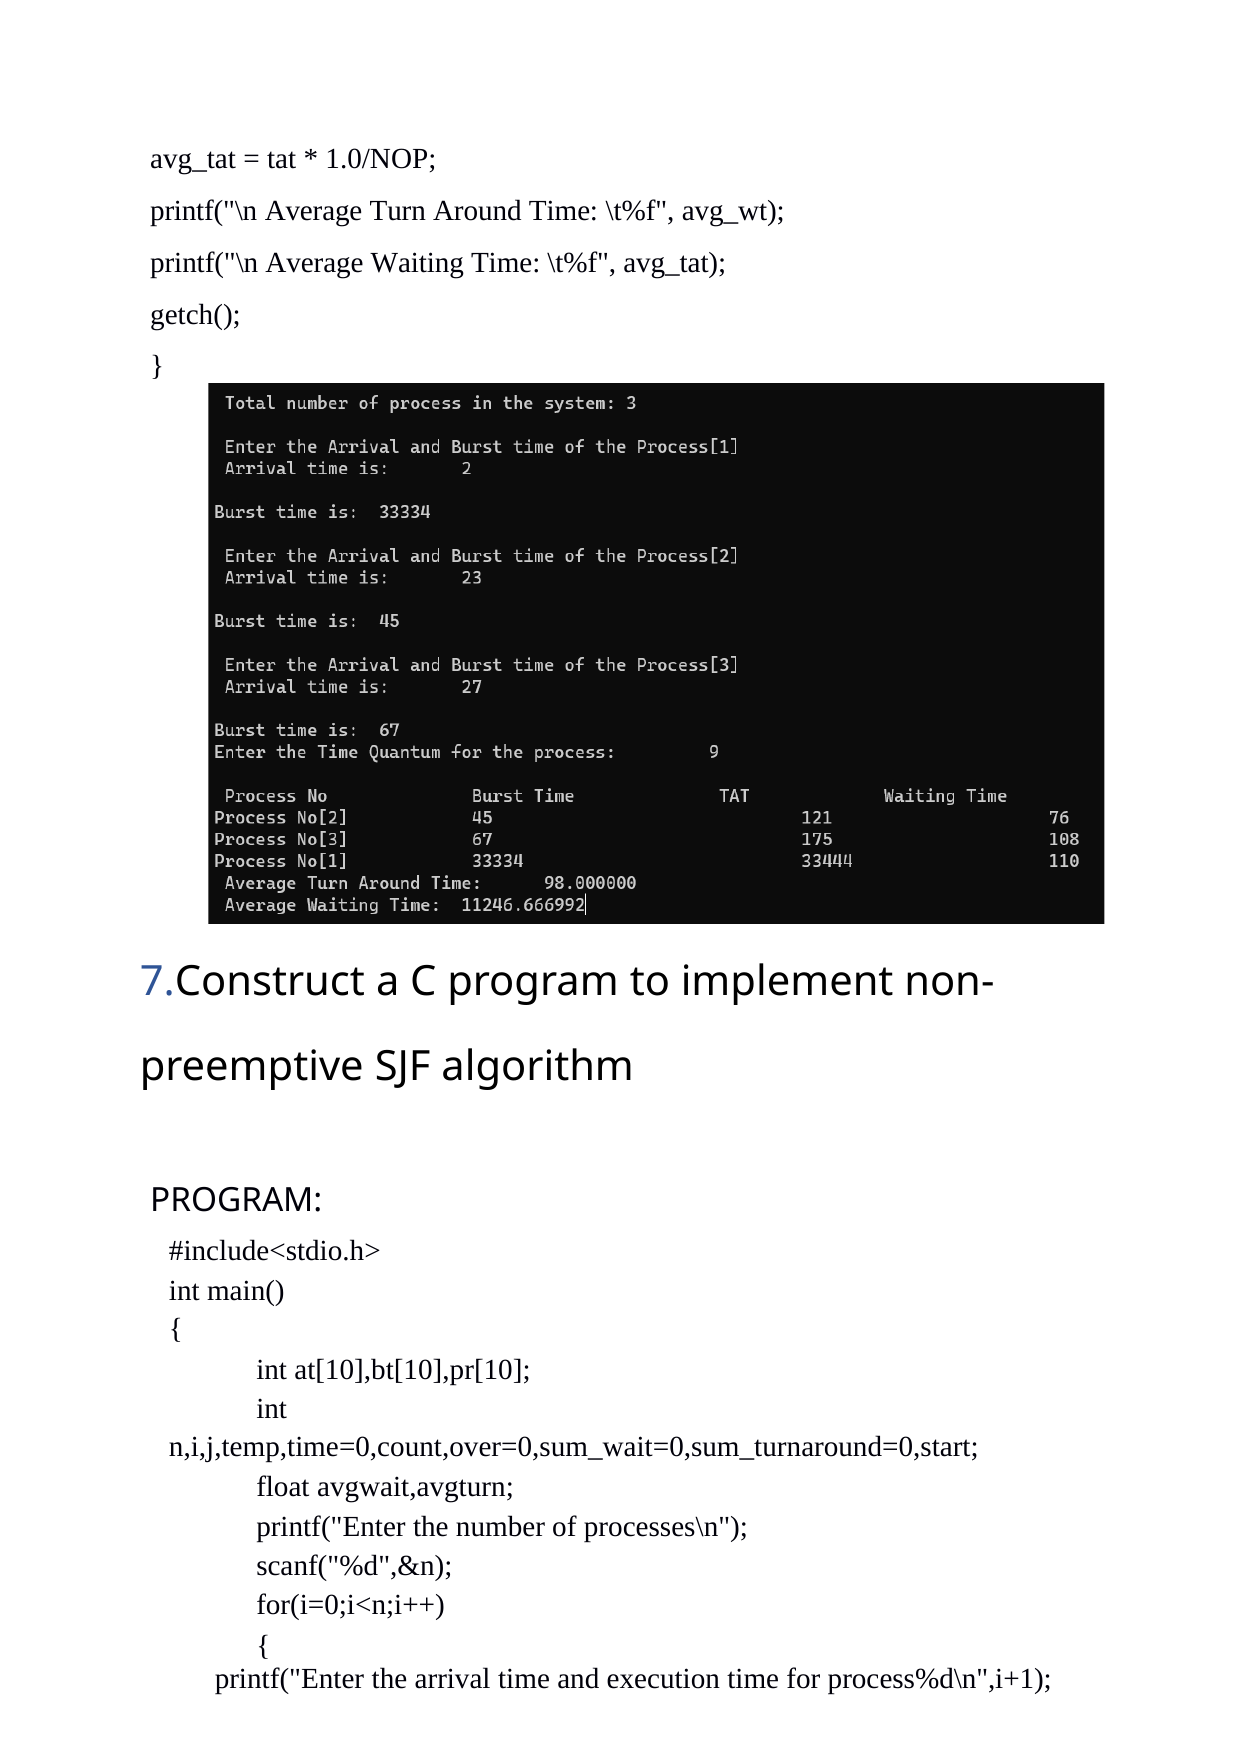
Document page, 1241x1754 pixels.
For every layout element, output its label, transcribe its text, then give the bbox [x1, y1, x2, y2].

subtitle 7.Construct a C program to implement non-preemptive SJF algorithm [139, 951, 1008, 1092]
subtitle PROGRAM: [150, 1176, 1176, 1221]
text printf("Enter the number of processes\n"); scanf("%d",&n); [256, 1509, 750, 1582]
text printf("Enter the arrival time and execution time for process%d\n",i+1); [169, 1661, 1176, 1695]
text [150, 142, 438, 175]
text #include<stdio.h> int main() [169, 1233, 382, 1306]
picture [208, 383, 1105, 924]
text { [169, 1312, 1176, 1345]
text { [256, 1628, 1176, 1661]
text int at[10],bt[10],pr[10]; int [256, 1352, 532, 1425]
text float avgwait,avgturn; [256, 1469, 1176, 1503]
text } [150, 349, 1176, 382]
text printf("\n Average Turn Around Time: \t%f", avg_wt); printf("\n Average Waiting Time: \t%f", avg_tat); getch(); [150, 193, 791, 331]
text for(i=0;i<n;i++) [256, 1588, 1176, 1621]
text n,i,j,temp,time=0,count,over=0,sum_wait=0,sum_turnaround=0,start; [169, 1431, 1176, 1463]
